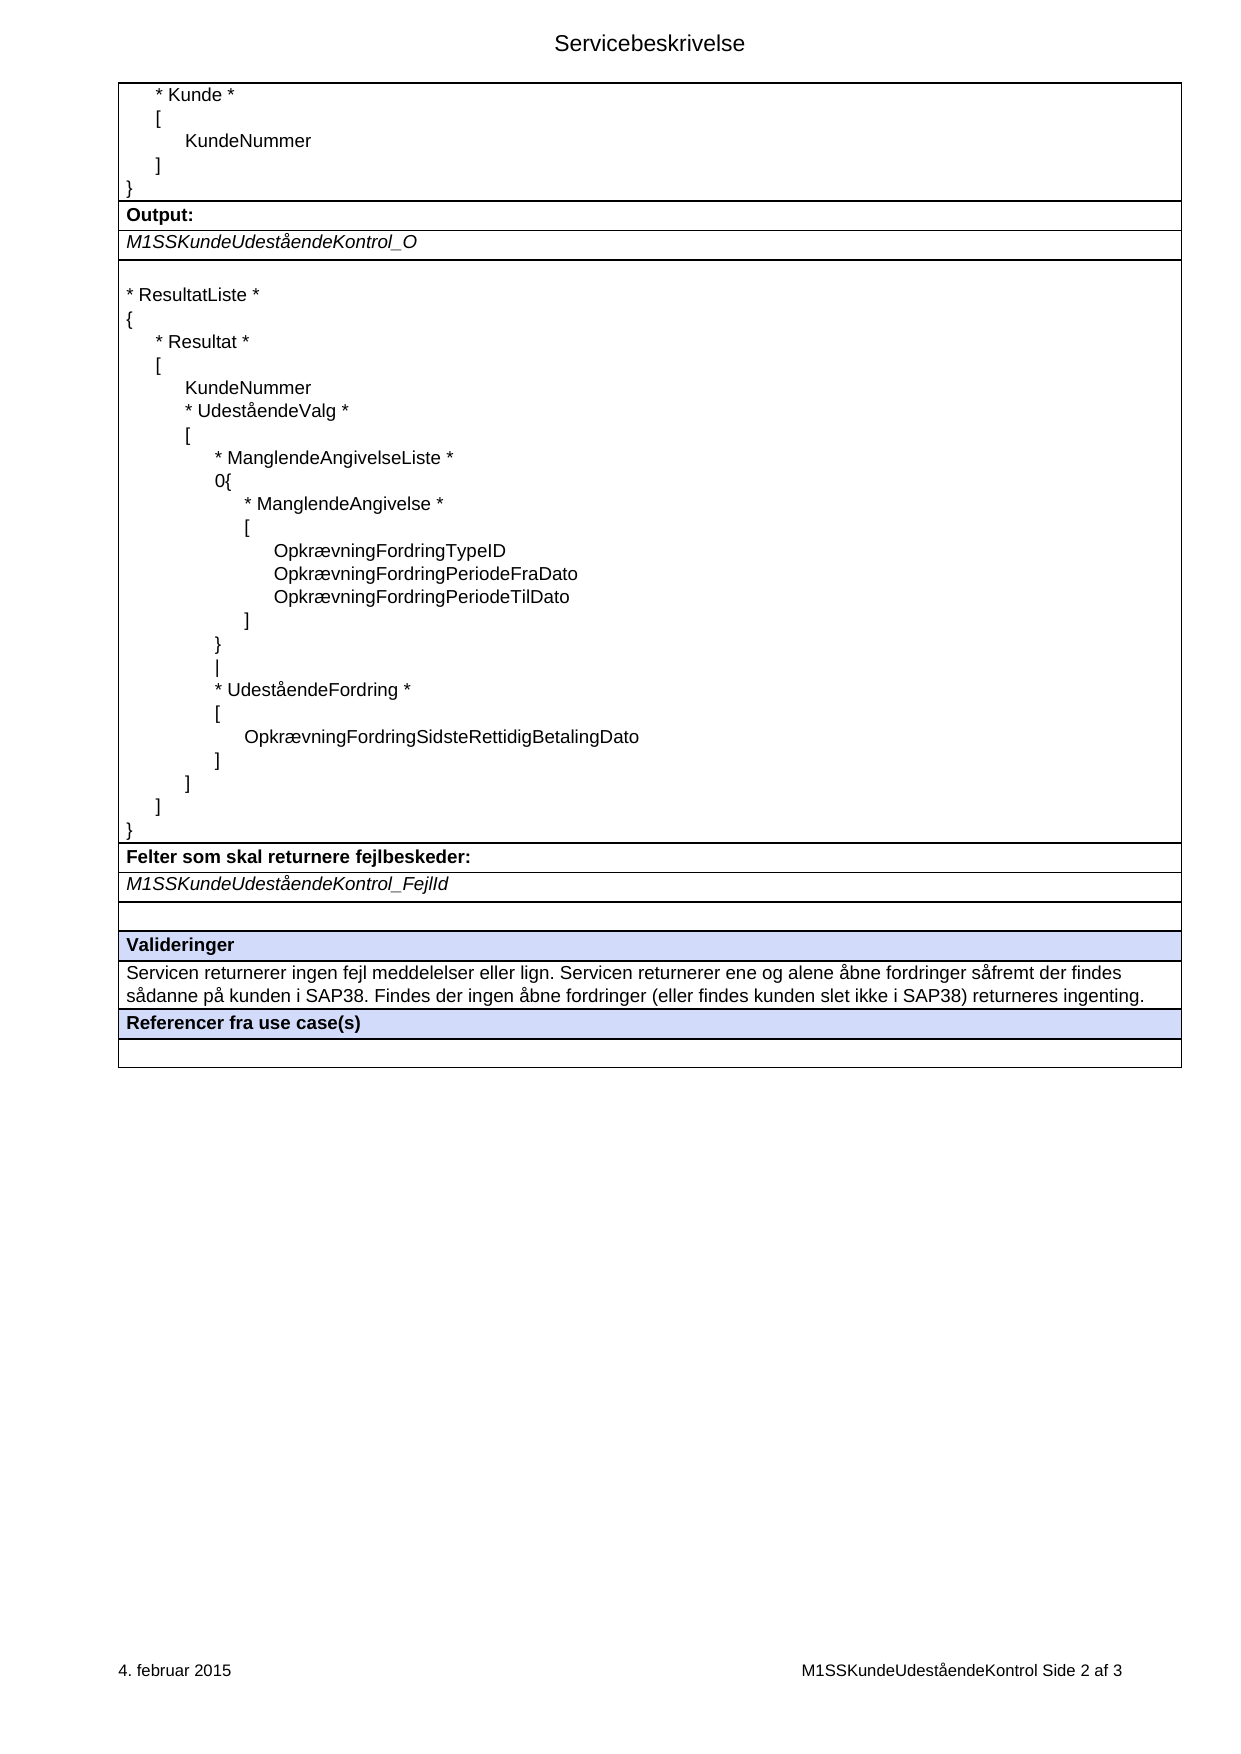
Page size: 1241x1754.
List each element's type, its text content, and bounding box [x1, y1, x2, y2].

table_cell * ResultatListe * { * Resultat * [ KundeNummer * UdeståendeValg * [ * ManglendeAngivelseListe * 0{ * ManglendeAngivelse * [ OpkrævningFordringTypeID OpkrævningFordringPeriodeFraDato OpkrævningFordringPeriodeTilDato ] } | * UdeståendeFordring * [ OpkrævningFordringSidsteRettidigBetalingDato ] ] ] } [119, 261, 1181, 842]
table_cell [119, 84, 1181, 200]
table_cell [119, 903, 1181, 930]
table_cell M1SSKundeUdeståendeKontrol_FejlId [119, 873, 1181, 901]
table_cell Valideringer [119, 932, 1181, 960]
table_cell Output: [119, 202, 1181, 230]
table_cell [119, 1040, 1181, 1067]
table_cell Servicen returnerer ingen fejl meddelelser eller lign. Servicen returnerer ene og alene åbne fordringer såfremt der findes sådanne på kunden i SAP38. Findes der ingen åbne fordringer (eller findes kunden slet ikke i SAP38) returneres ingenting. [119, 962, 1181, 1008]
table_cell Felter som skal returnere fejlbeskeder: [119, 844, 1181, 871]
table_cell Referencer fra use case(s) [119, 1010, 1181, 1038]
table_cell M1SSKundeUdeståendeKontrol_O [119, 231, 1181, 259]
